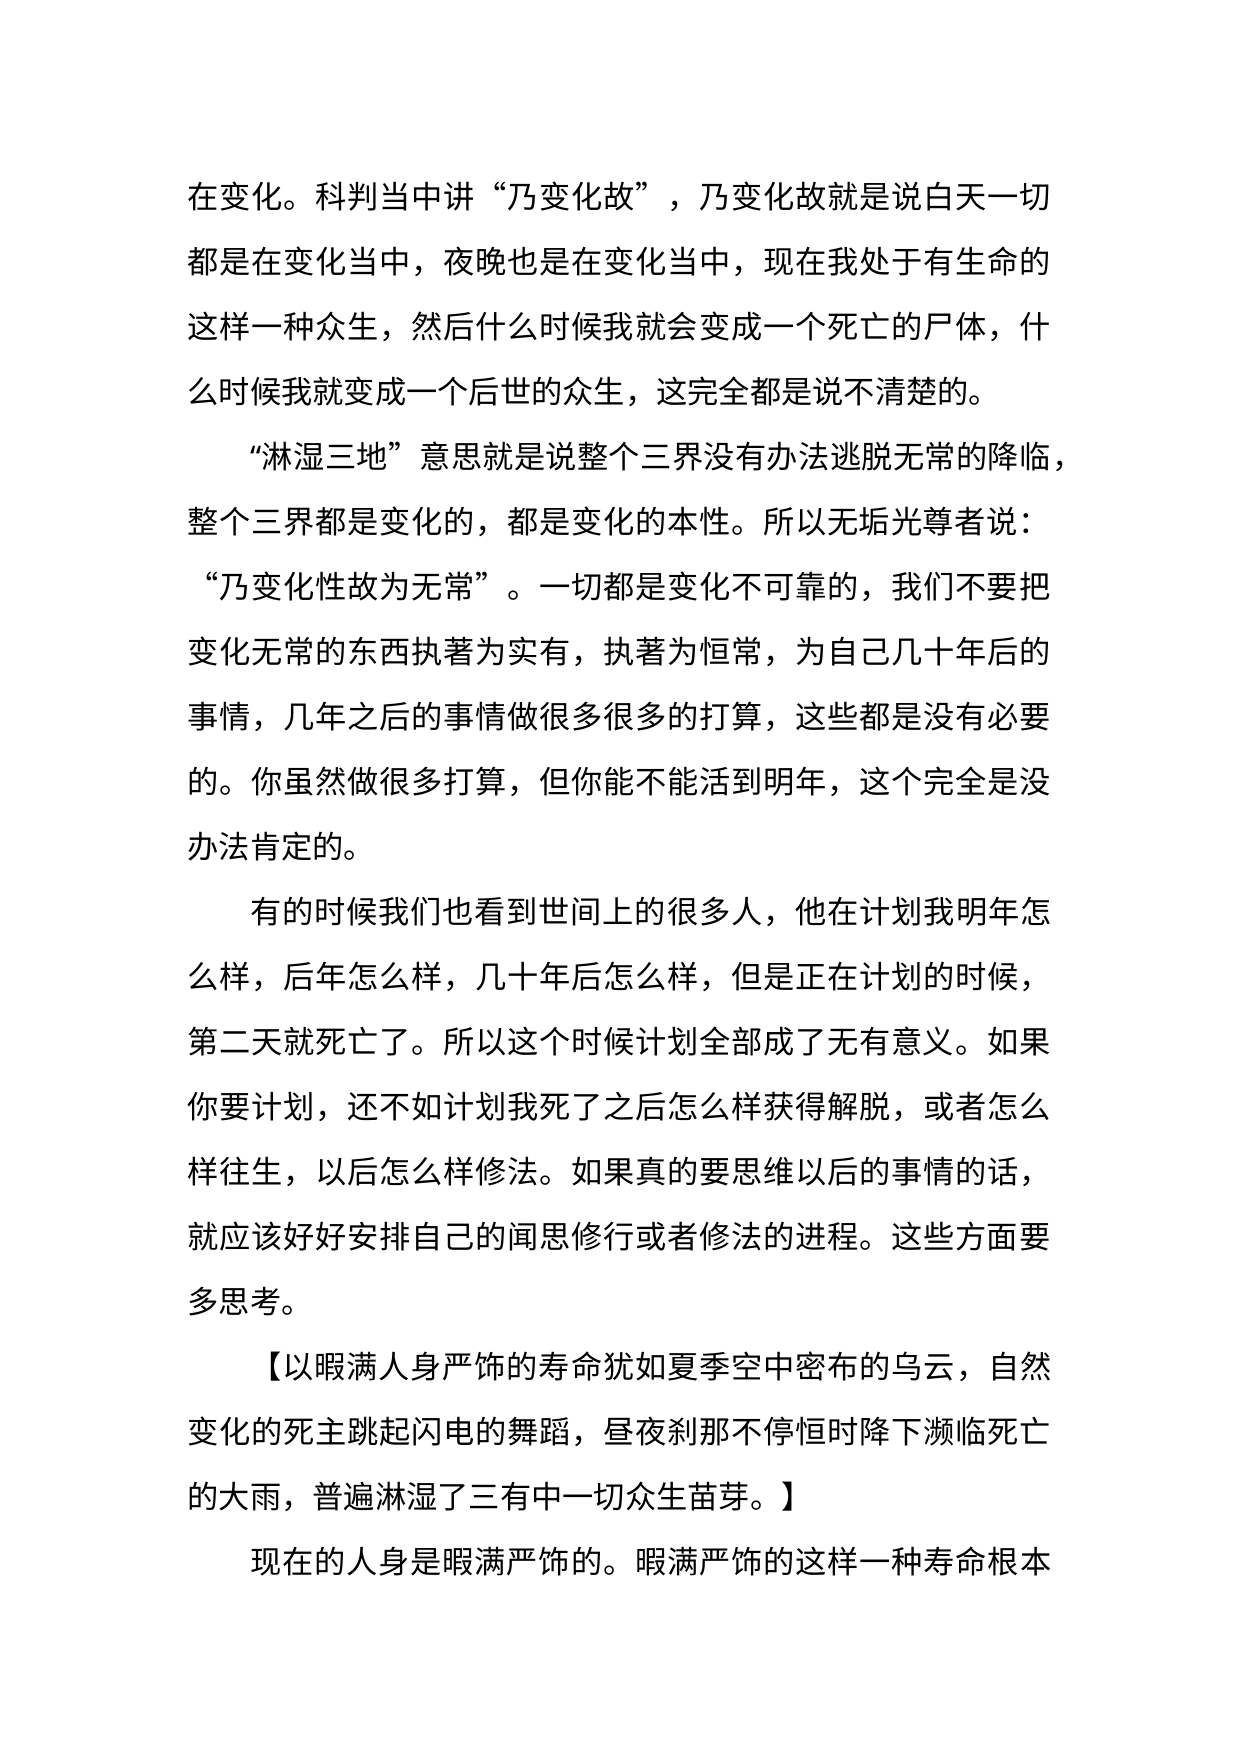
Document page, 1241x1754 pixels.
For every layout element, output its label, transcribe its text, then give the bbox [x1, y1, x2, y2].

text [187, 162, 1053, 422]
text 有的时候我们也看到世间上的很多人，他在计划我明年怎么样，后年怎么样，几十年后怎么样，但是正在计划的时候，第二天就死亡了。所以这个时候计划全部成了无有意义。如果你要计划，还不如计划我死了之后怎么样获得解脱，或者怎么样往生，以后怎么样修法。如果真的要思维以后的事情的话，就应该好好安排自己的闻思修行或者修法的进程。这些方面要多思考。 [187, 877, 1053, 1332]
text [187, 1527, 1053, 1592]
text 【以暇满人身严饰的寿命犹如夏季空中密布的乌云，自然变化的死主跳起闪电的舞蹈，昼夜刹那不停恒时降下濒临死亡的大雨，普遍淋湿了三有中一切众生苗芽。】 [187, 1332, 1053, 1527]
text “淋湿三地”意思就是说整个三界没有办法逃脱无常的降临，整个三界都是变化的，都是变化的本性。所以无垢光尊者说：“乃变化性故为无常”。一切都是变化不可靠的，我们不要把变化无常的东西执著为实有，执著为恒常，为自己几十年后的事情，几年之后的事情做很多很多的打算，这些都是没有必要的。你虽然做很多打算，但你能不能活到明年，这个完全是没办法肯定的。 [187, 422, 1053, 877]
